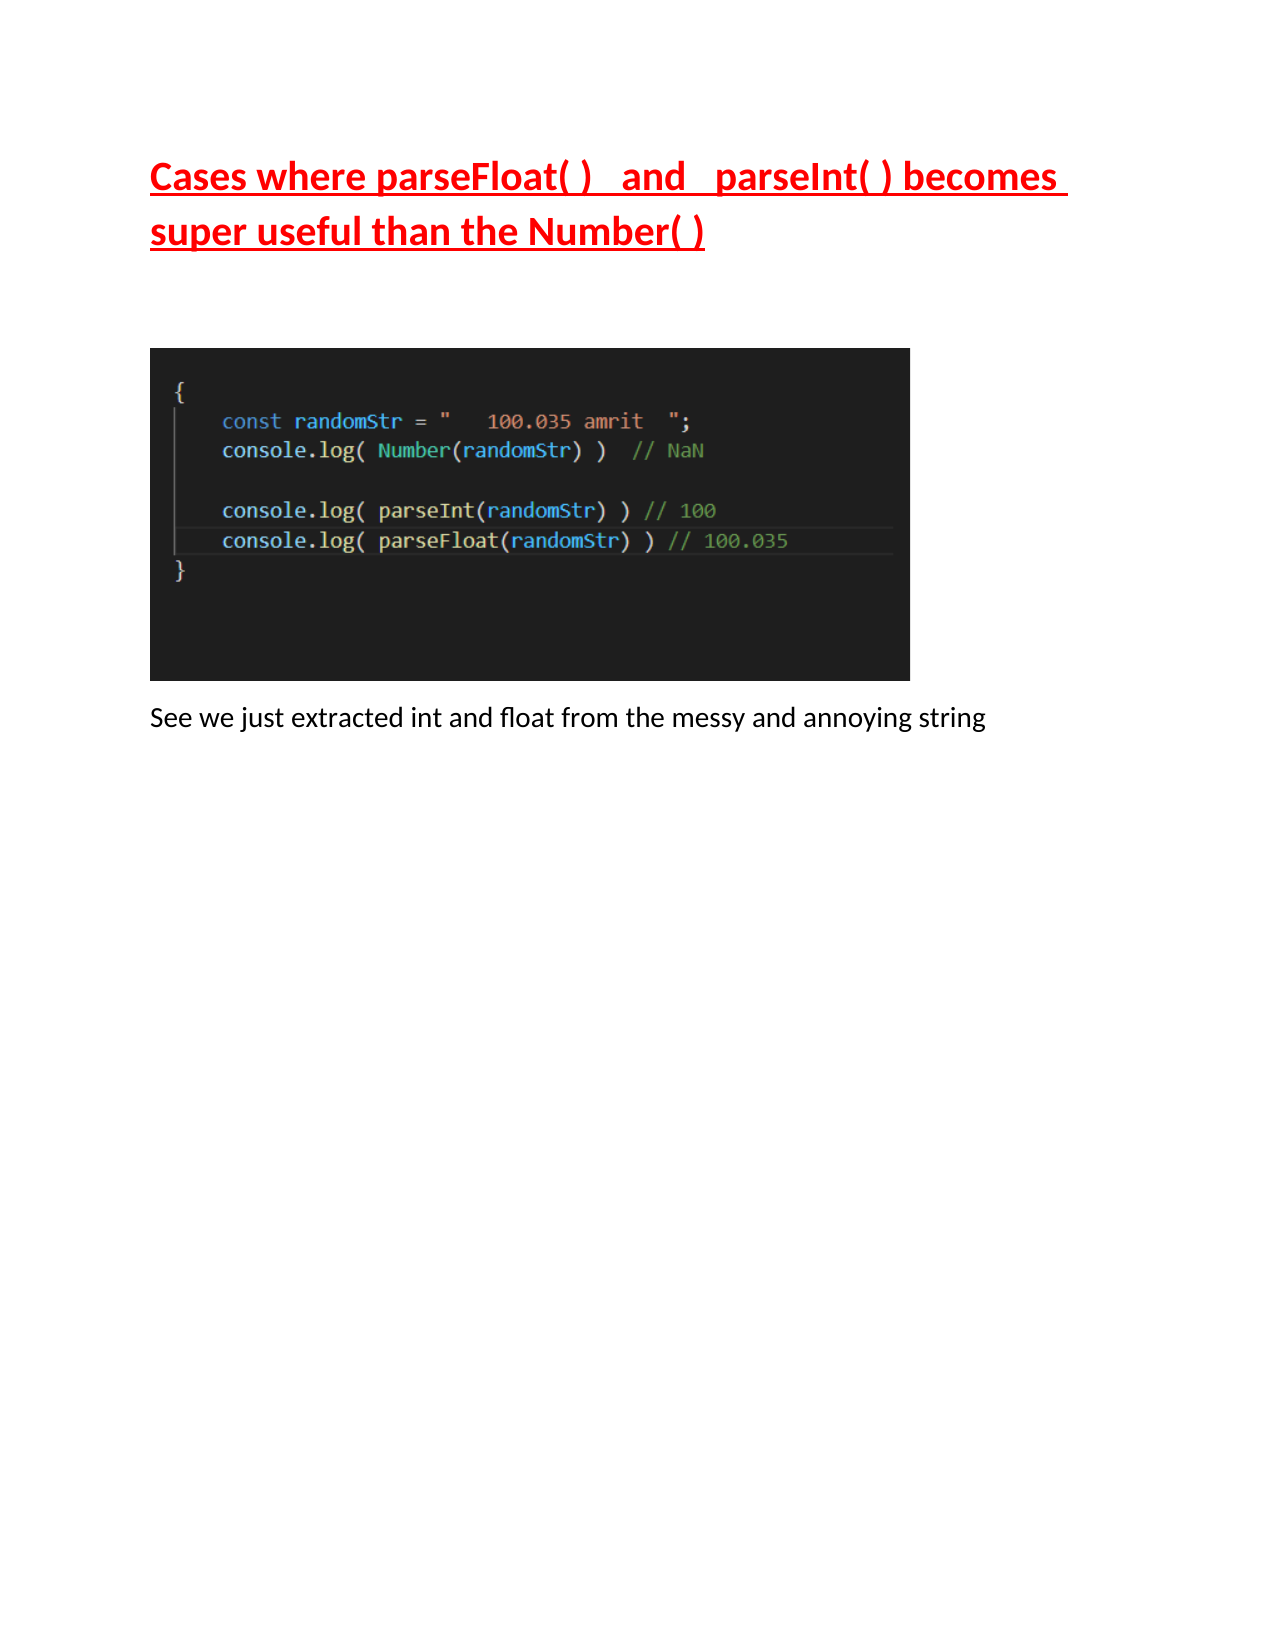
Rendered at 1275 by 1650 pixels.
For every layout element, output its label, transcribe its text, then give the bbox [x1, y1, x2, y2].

picture [150, 348, 911, 681]
text Cases where parseFloat( ) and parseInt( ) becomes super useful than the Number( ) [150, 150, 1125, 256]
text See we just extracted int and float from the messy and annoying string [150, 699, 1125, 735]
